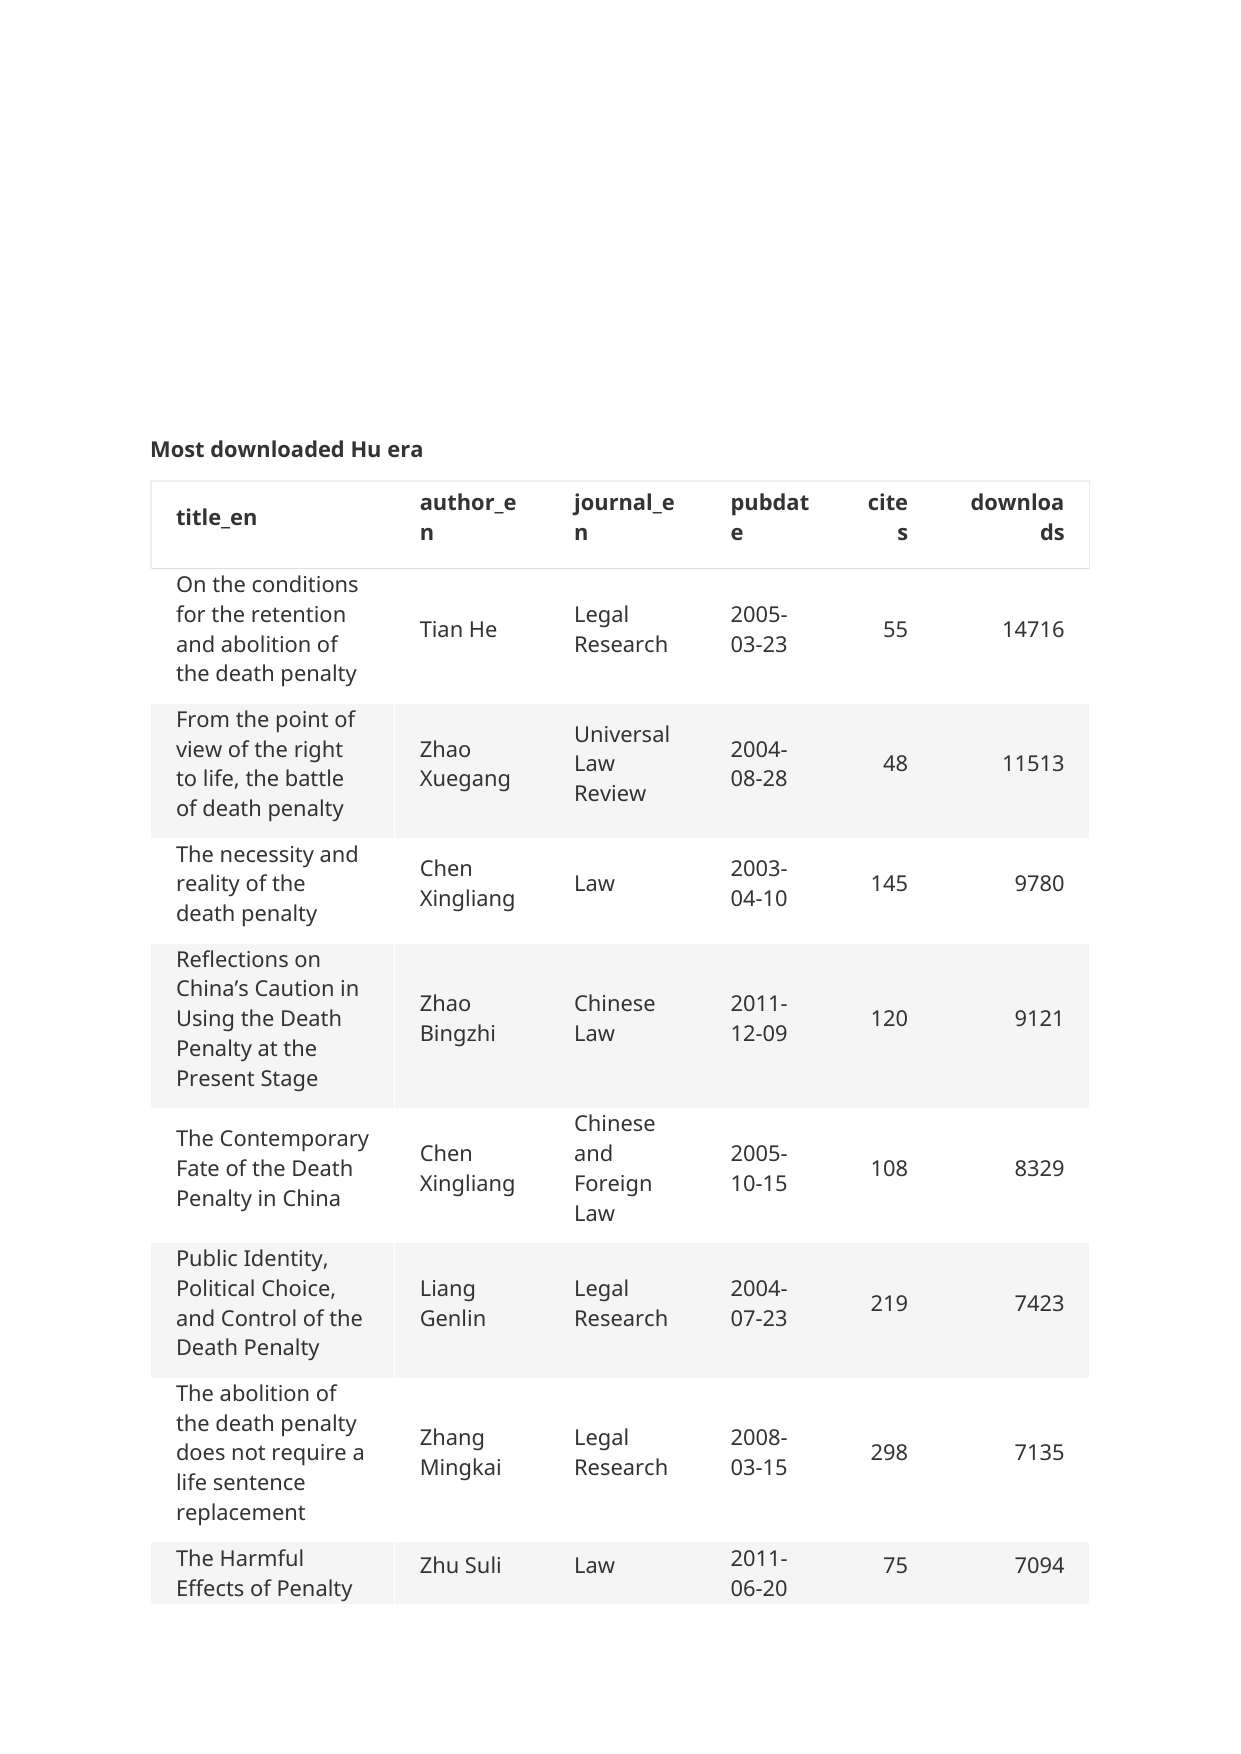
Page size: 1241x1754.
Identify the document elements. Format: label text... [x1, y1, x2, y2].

table_cell Zhang Mingkai [395, 1378, 549, 1542]
table_cell 7094 [933, 1542, 1089, 1604]
table_cell 108 [837, 1108, 933, 1243]
table_header downloads [933, 482, 1089, 567]
table_cell 9780 [933, 839, 1089, 943]
table_cell 120 [837, 944, 933, 1108]
table_header pubdate [705, 482, 837, 567]
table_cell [151, 1542, 394, 1604]
table_header title_en [152, 482, 394, 567]
table_cell 11513 [933, 704, 1089, 838]
table_cell Legal Research [549, 1243, 705, 1378]
table_cell The Contemporary Fate of the Death Penalty in China [151, 1108, 394, 1243]
table_cell 219 [837, 1243, 933, 1378]
table_cell Zhao Bingzhi [395, 944, 549, 1108]
text Most downloaded Hu era [150, 434, 1090, 464]
table_cell Reflections on China’s Caution in Using the Death Penalty at the Present Stage [151, 944, 394, 1108]
table_cell The necessity and reality of the death penalty [151, 839, 394, 943]
table_cell Zhu Suli [395, 1542, 549, 1604]
table_cell Chen Xingliang [395, 839, 549, 943]
table_cell Chinese Law [549, 944, 705, 1108]
table_cell 55 [837, 569, 933, 704]
table_cell 48 [837, 704, 933, 838]
table_cell Zhao Xuegang [395, 704, 549, 838]
table_cell Tian He [395, 569, 549, 704]
table_cell 298 [837, 1378, 933, 1542]
table_cell 2003-04-10 [705, 839, 837, 943]
table_cell From the point of view of the right to life, the battle of death penalty [151, 704, 394, 838]
table_cell 7423 [933, 1243, 1089, 1378]
table_cell 2005-10-15 [705, 1108, 837, 1243]
table_cell 14716 [933, 569, 1089, 704]
table_header cites [837, 482, 933, 567]
table_cell Universal Law Review [549, 704, 705, 838]
table_cell 9121 [933, 944, 1089, 1108]
table_cell The abolition of the death penalty does not require a life sentence replacement [151, 1378, 394, 1542]
table_cell 8329 [933, 1108, 1089, 1243]
table_cell Chinese and Foreign Law [549, 1108, 705, 1243]
table_cell Law [549, 1542, 705, 1604]
table_cell 2011-12-09 [705, 944, 837, 1108]
table_cell 7135 [933, 1378, 1089, 1542]
table_cell Legal Research [549, 569, 705, 704]
table_cell 2005-03-23 [705, 569, 837, 704]
table_cell 2004-07-23 [705, 1243, 837, 1378]
table_cell 75 [837, 1542, 933, 1604]
table_header journal_en [549, 482, 705, 567]
table_cell Public Identity, Political Choice, and Control of the Death Penalty [151, 1243, 394, 1378]
table_cell On the conditions for the retention and abolition of the death penalty [151, 569, 394, 704]
table_cell 2011-06-20 [705, 1542, 837, 1604]
table_cell 2004-08-28 [705, 704, 837, 838]
table_header author_en [395, 482, 549, 567]
table_cell 145 [837, 839, 933, 943]
table_cell 2008-03-15 [705, 1378, 837, 1542]
table_cell Liang Genlin [395, 1243, 549, 1378]
table_cell Law [549, 839, 705, 943]
table_cell Legal Research [549, 1378, 705, 1542]
table_cell Chen Xingliang [395, 1108, 549, 1243]
